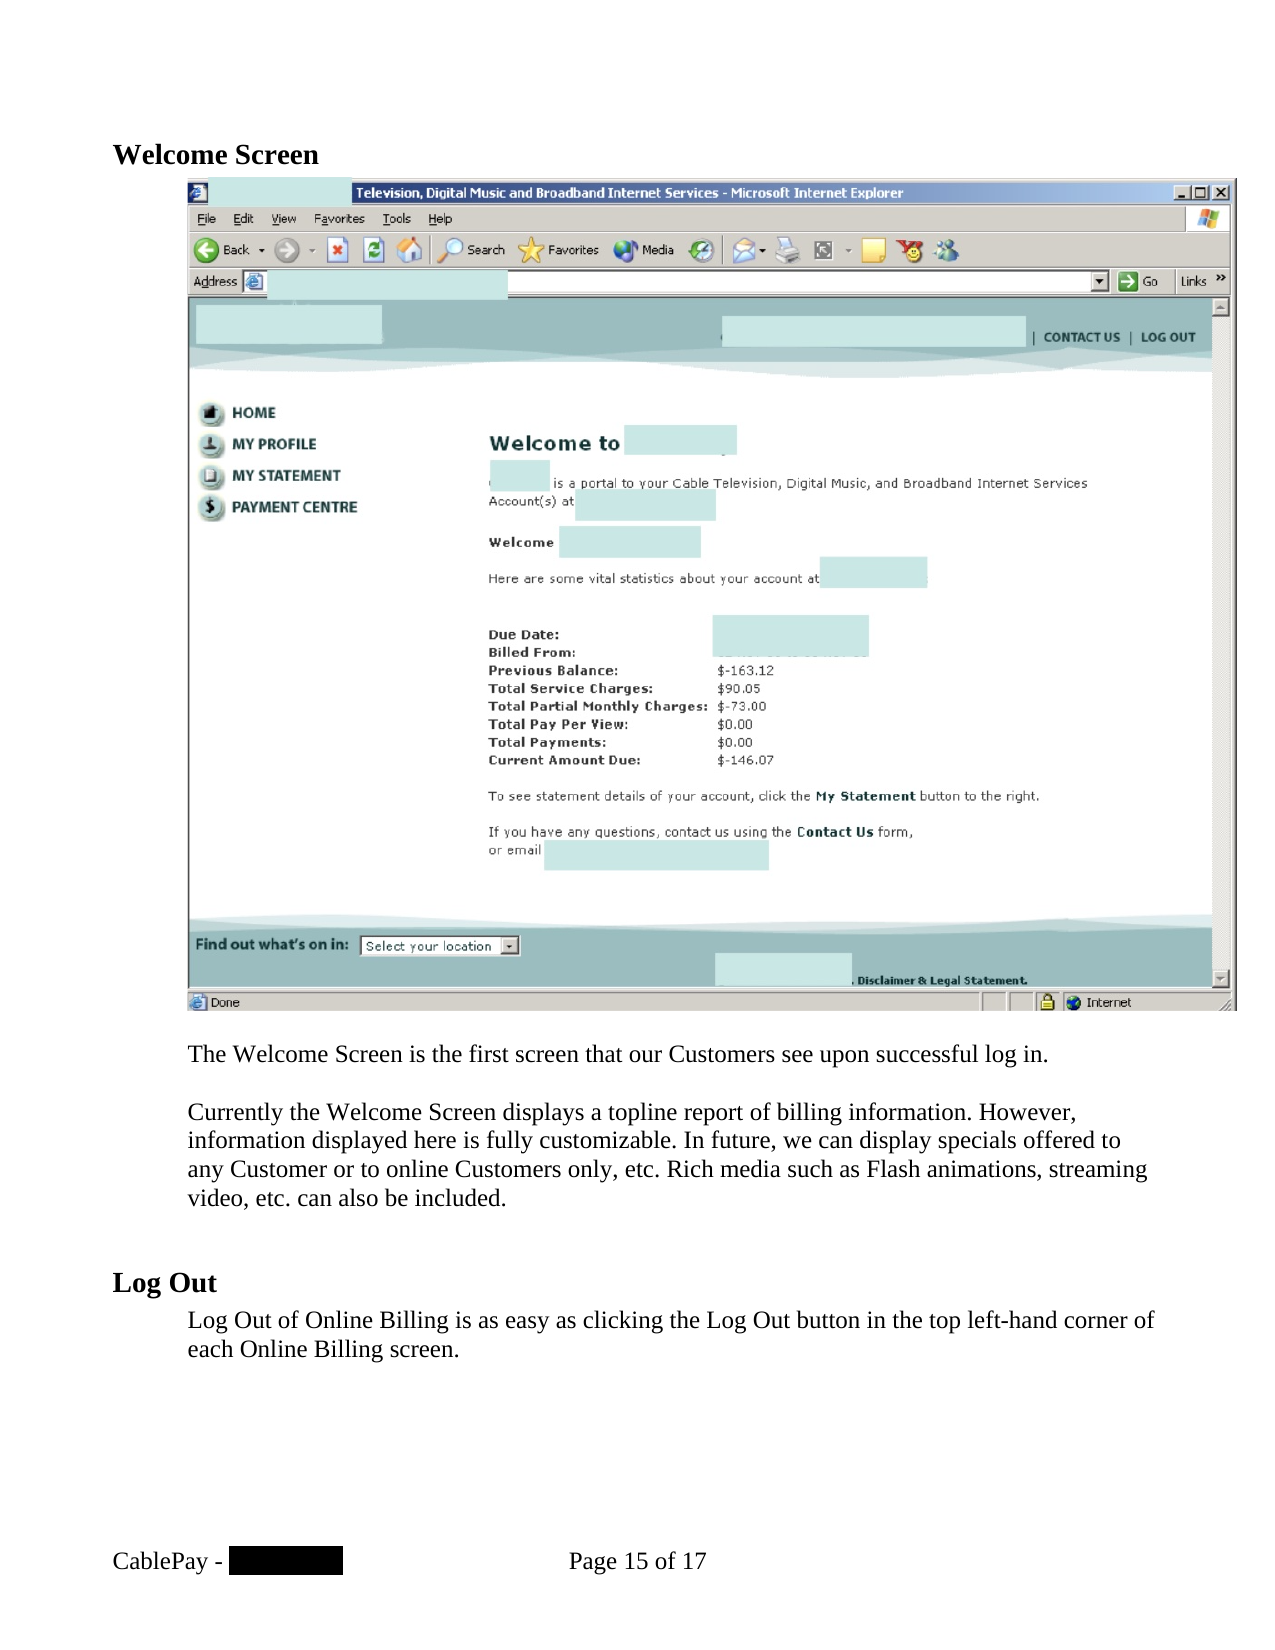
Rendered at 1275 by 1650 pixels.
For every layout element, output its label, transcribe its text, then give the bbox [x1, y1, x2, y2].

text Currently the Welcome Screen displays a topline report of billing information. However, information displayed here is fully customizable. In future, we can display specials offered to any Customer or to online Customers only, etc. Rich media such as Flash animations, streaming video, etc. can also be included. [187, 1097, 1162, 1212]
picture [187, 177, 1238, 1011]
text Log Out of Online Billing is as easy as clicking the Log Out button in the top left-hand corner of each Online Billing screen. [187, 1305, 1162, 1363]
subtitle Log Out [112, 1266, 1162, 1299]
text The Welcome Screen is the first screen that our Customers see upon successful log in. [187, 1039, 1162, 1068]
subtitle Welcome Screen [112, 137, 1162, 171]
